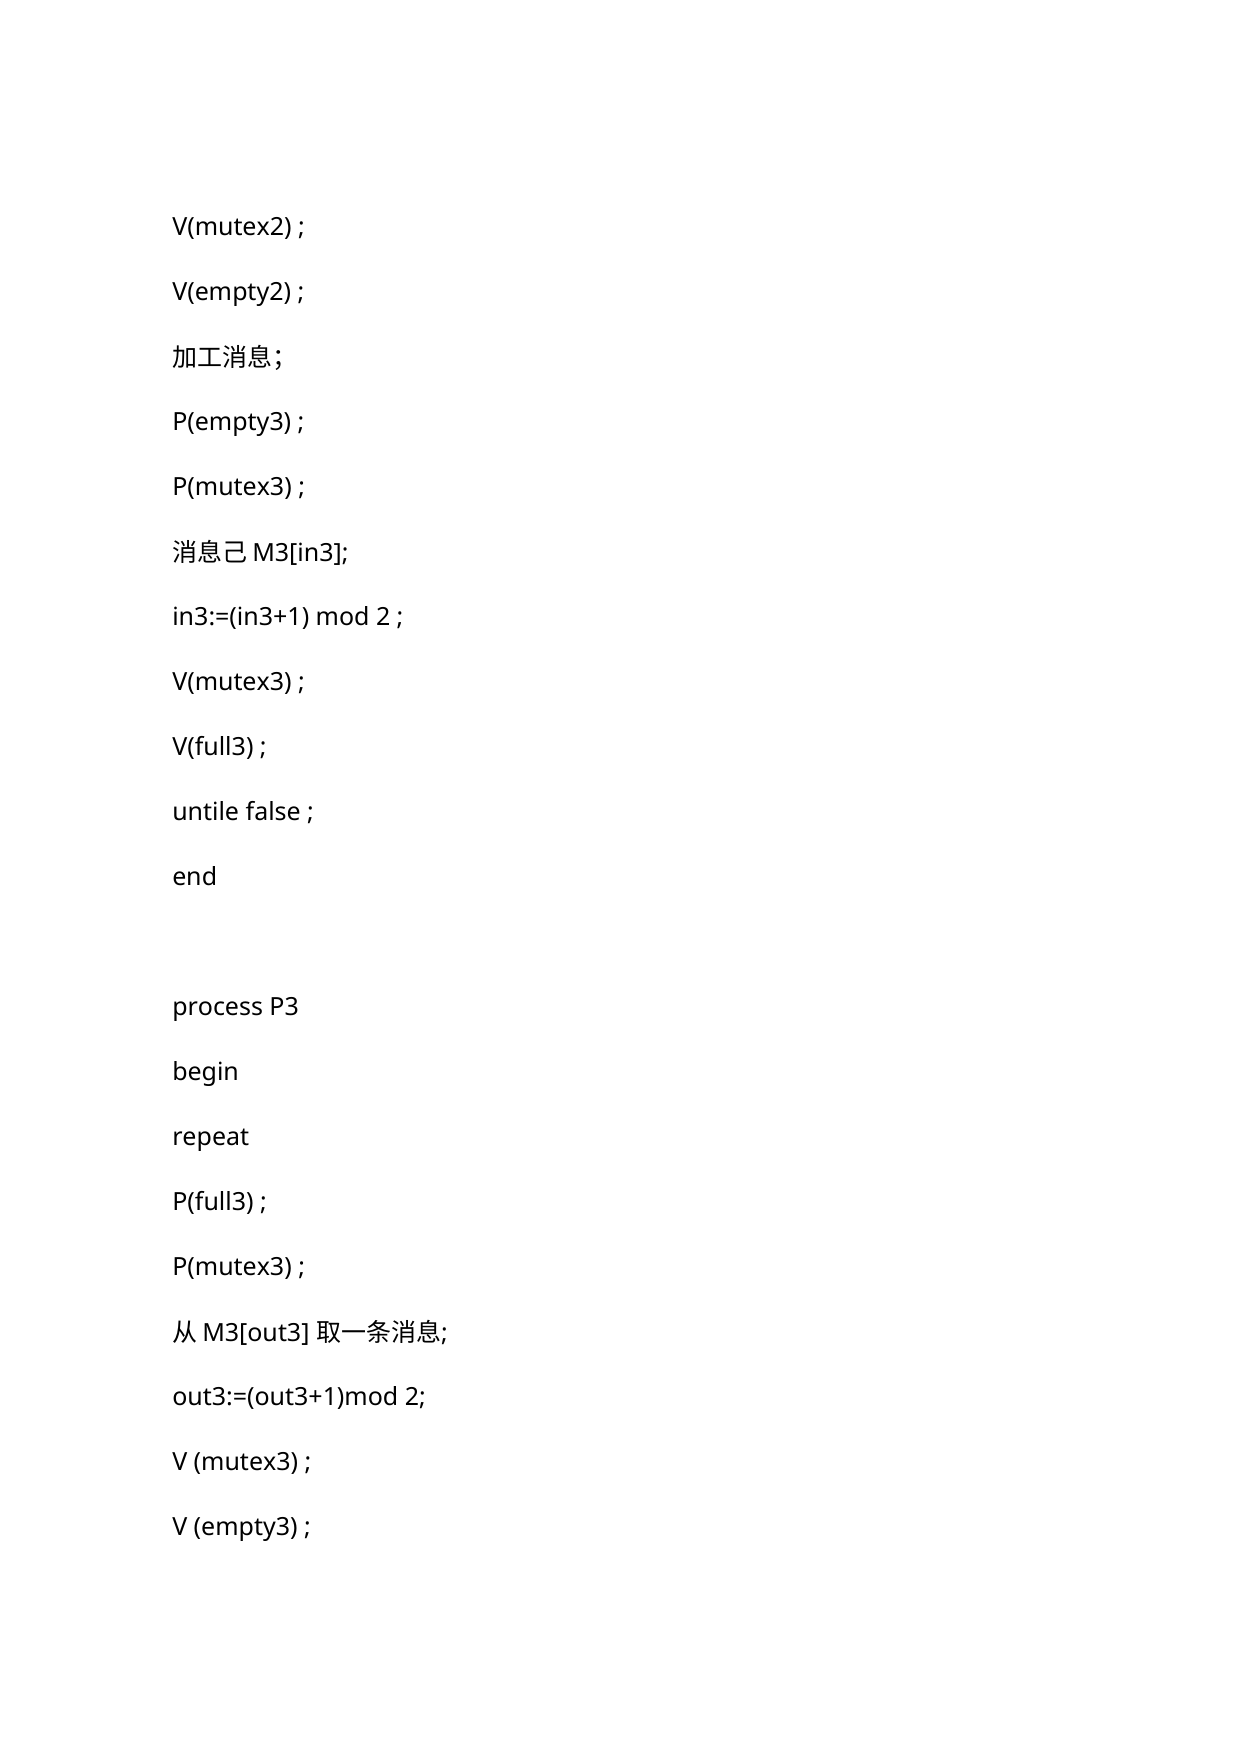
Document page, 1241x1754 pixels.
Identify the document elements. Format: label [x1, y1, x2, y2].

table_cell [170, 162, 1070, 1559]
